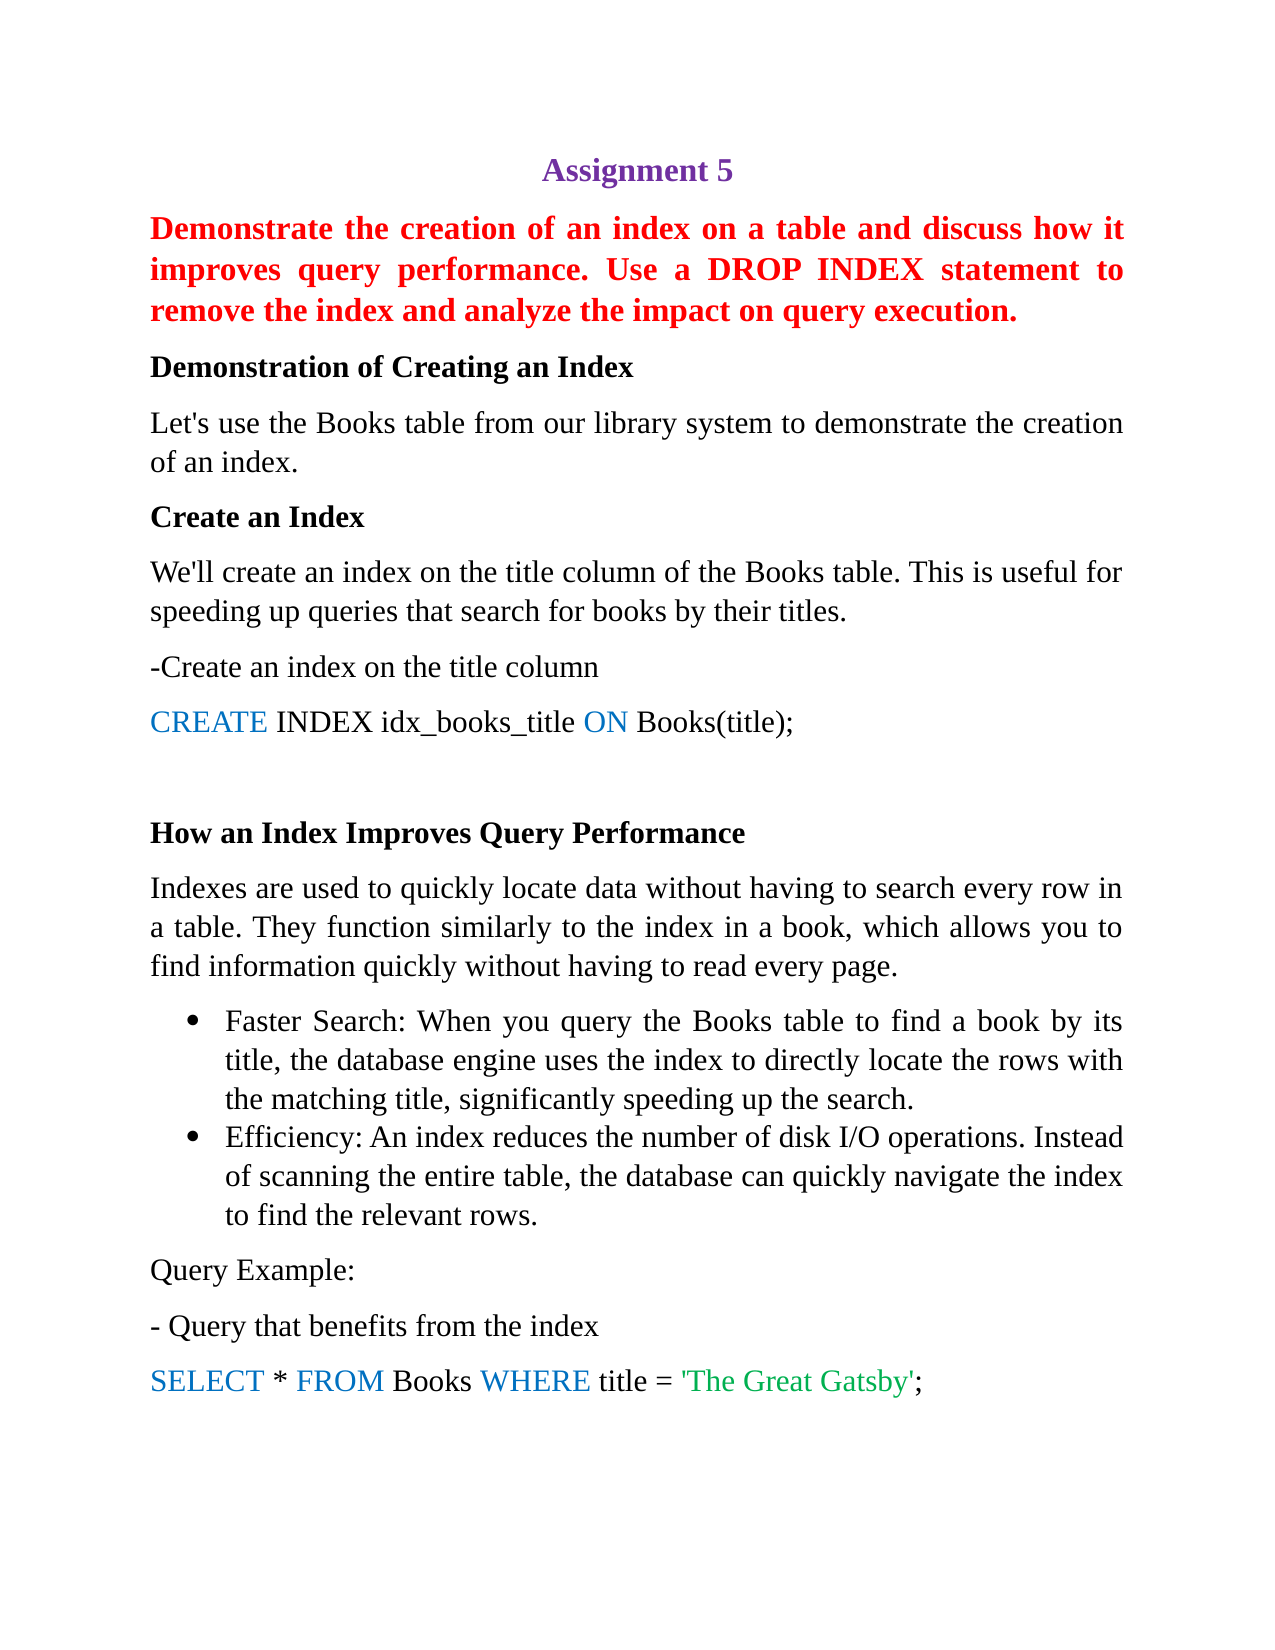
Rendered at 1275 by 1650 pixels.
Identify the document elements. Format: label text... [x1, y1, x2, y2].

text How an Index Improves Query Performance [150, 814, 1125, 850]
list Efficiency: An index reduces the number of disk I/O operations. Instead of scanning the entire table, the database can quickly navigate the index to find the relevant rows. [187, 1119, 1125, 1232]
text We'll create an index on the title column of the Books table. This is useful for speeding up queries that search for books by their titles. [150, 554, 1125, 628]
text Indexes are used to quickly locate data without having to search every row in a table. They function similarly to the index in a book, which allows you to find information quickly without having to read every page. [150, 869, 1125, 983]
text Demonstrate the creation of an index on a table and discuss how it improves query performance. Use a DROP INDEX statement to remove the index and analyze the impact on query execution. [150, 208, 1125, 329]
text Query Example: [150, 1252, 1125, 1288]
text Assignment 5 [150, 150, 1125, 188]
text - Query that benefits from the index [150, 1307, 1125, 1343]
text SELECT * FROM Books WHERE title = 'The Great Gatsby'; [150, 1362, 1125, 1398]
text Create an Index [150, 498, 1125, 534]
text CREATE INDEX idx_books_title ON Books(title); [150, 703, 1125, 739]
text Demonstration of Creating an Index [150, 349, 1125, 385]
text Let's use the Books table from our library system to demonstrate the creation of an index. [150, 404, 1125, 479]
list Faster Search: When you query the Books table to find a book by its title, the database engine uses the index to directly locate the rows with the matching title, significantly speeding up the search. [187, 1002, 1125, 1116]
text -Create an index on the title column [150, 648, 1125, 684]
